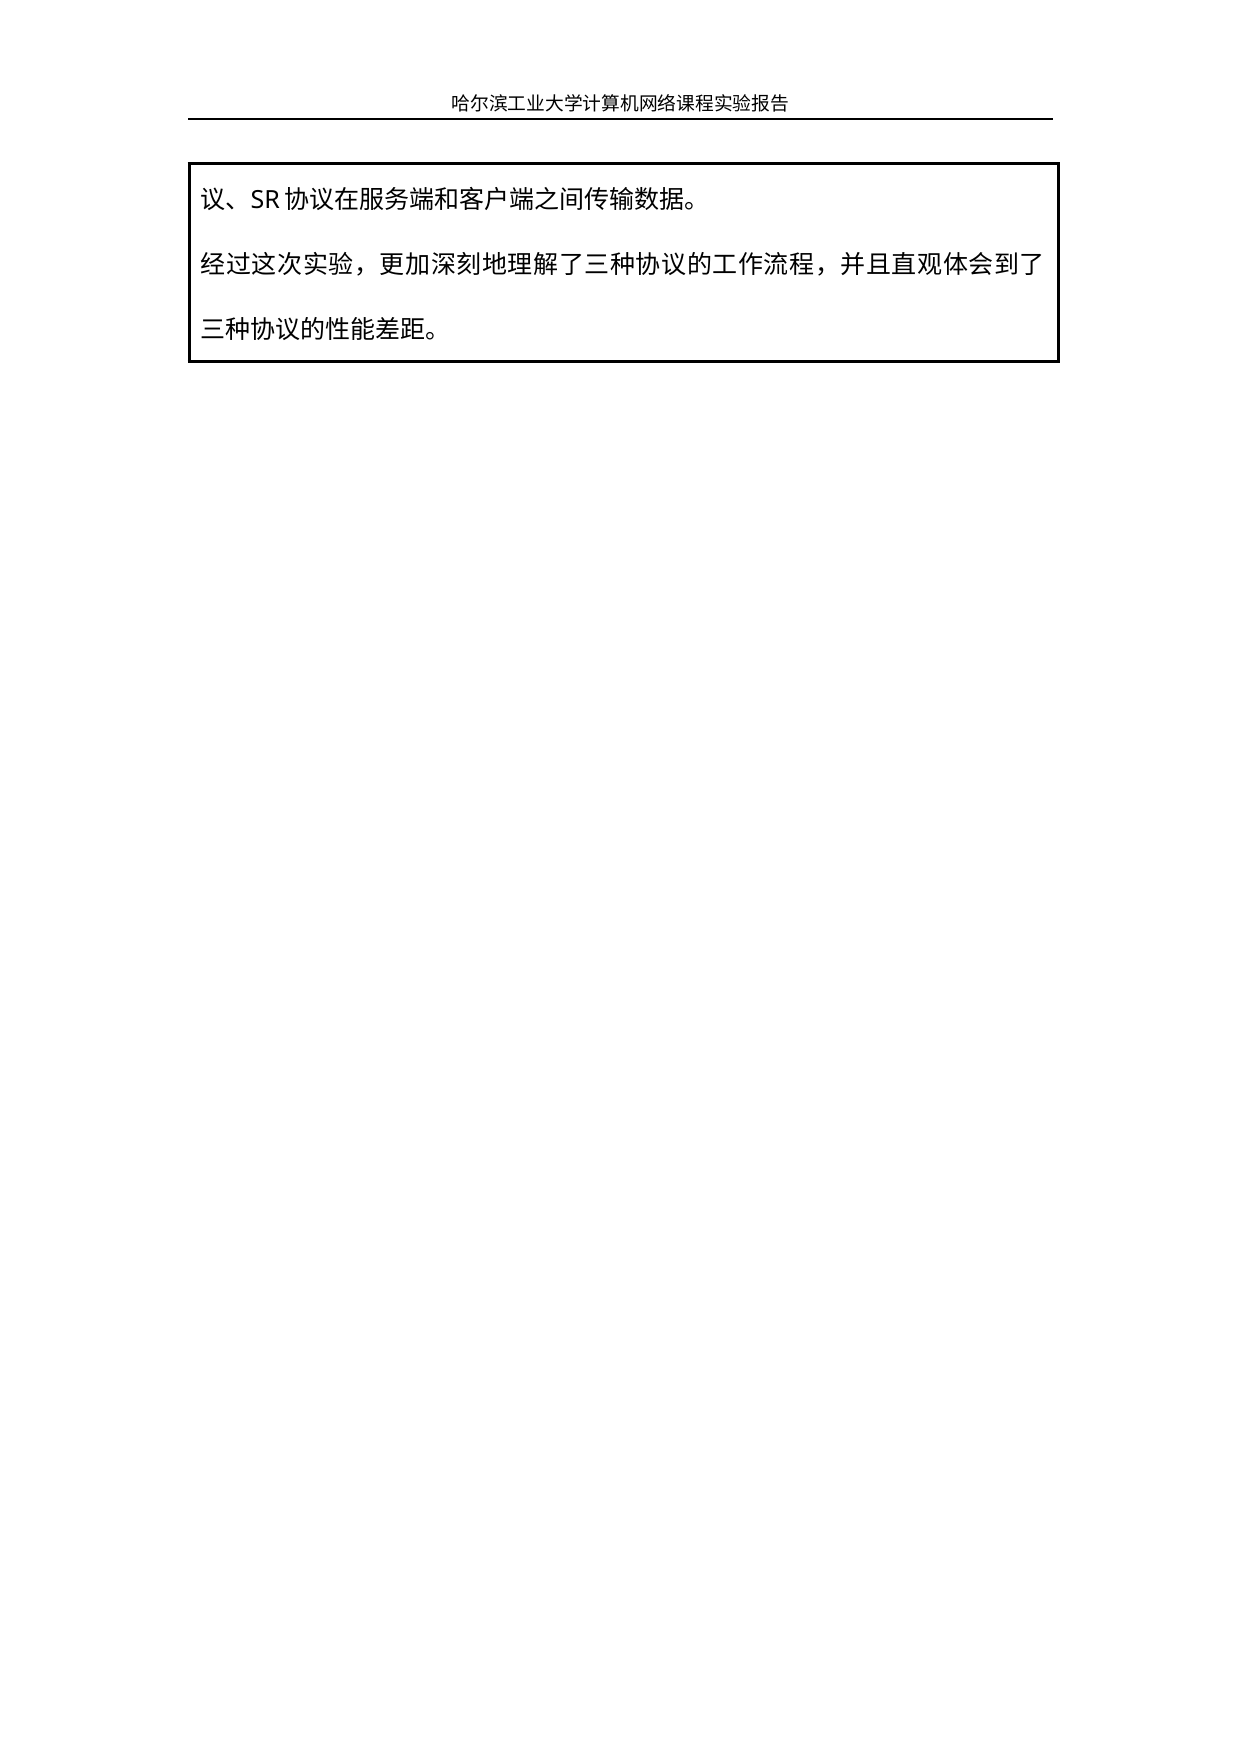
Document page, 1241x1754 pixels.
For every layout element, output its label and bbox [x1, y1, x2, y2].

table_cell [191, 165, 1057, 360]
